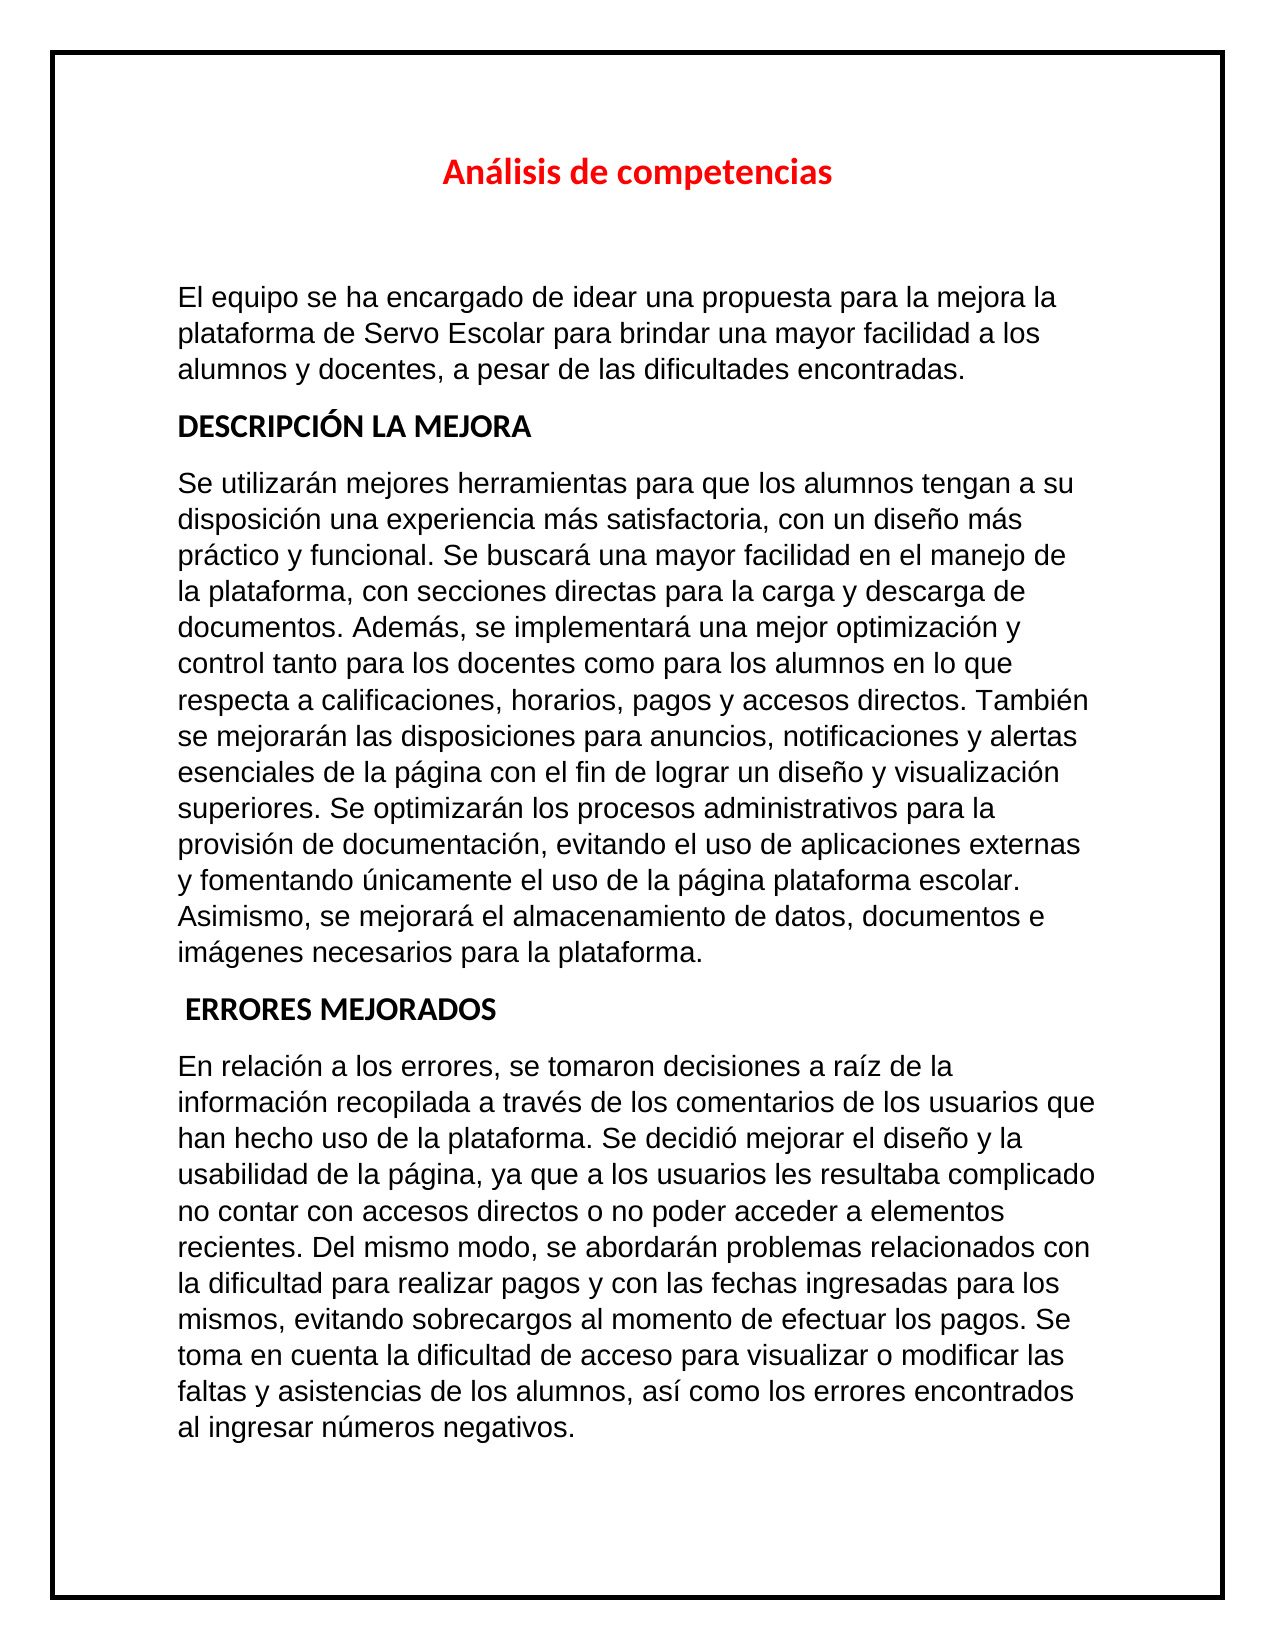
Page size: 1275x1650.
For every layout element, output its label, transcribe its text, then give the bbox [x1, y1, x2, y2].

text El equipo se ha encargado de idear una propuesta para la mejora la plataforma de Servo Escolar para brindar una mayor facilidad a los alumnos y docentes, a pesar de las dificultades encontradas. [177, 280, 1098, 386]
text DESCRIPCIÓN LA MEJORA [177, 405, 1098, 446]
text Análisis de competencias [177, 148, 1098, 193]
text ERRORES MEJORADOS [177, 988, 1098, 1029]
text En relación a los errores, se tomaron decisiones a raíz de la información recopilada a través de los comentarios de los usuarios que han hecho uso de la plataforma. Se decidió mejorar el diseño y la usabilidad de la página, ya que a los usuarios les resultaba complicado no contar con accesos directos o no poder acceder a elementos recientes. Del mismo modo, se abordarán problemas relacionados con la dificultad para realizar pagos y con las fechas ingresadas para los mismos, evitando sobrecargos al momento de efectuar los pagos. Se toma en cuenta la dificultad de acceso para visualizar o modificar las faltas y asistencias de los alumnos, así como los errores encontrados al ingresar números negativos. [177, 1049, 1098, 1444]
text Se utilizarán mejores herramientas para que los alumnos tengan a su disposición una experiencia más satisfactoria, con un diseño más práctico y funcional. Se buscará una mayor facilidad en el manejo de la plataforma, con secciones directas para la carga y descarga de documentos. Además, se implementará una mejor optimización y control tanto para los docentes como para los alumnos en lo que respecta a calificaciones, horarios, pagos y accesos directos. También se mejorarán las disposiciones para anuncios, notificaciones y alertas esenciales de la página con el fin de lograr un diseño y visualización superiores. Se optimizarán los procesos administrativos para la provisión de documentación, evitando el uso de aplicaciones externas y fomentando únicamente el uso de la página plataforma escolar. Asimismo, se mejorará el almacenamiento de datos, documentos e imágenes necesarios para la plataforma. [177, 466, 1098, 969]
